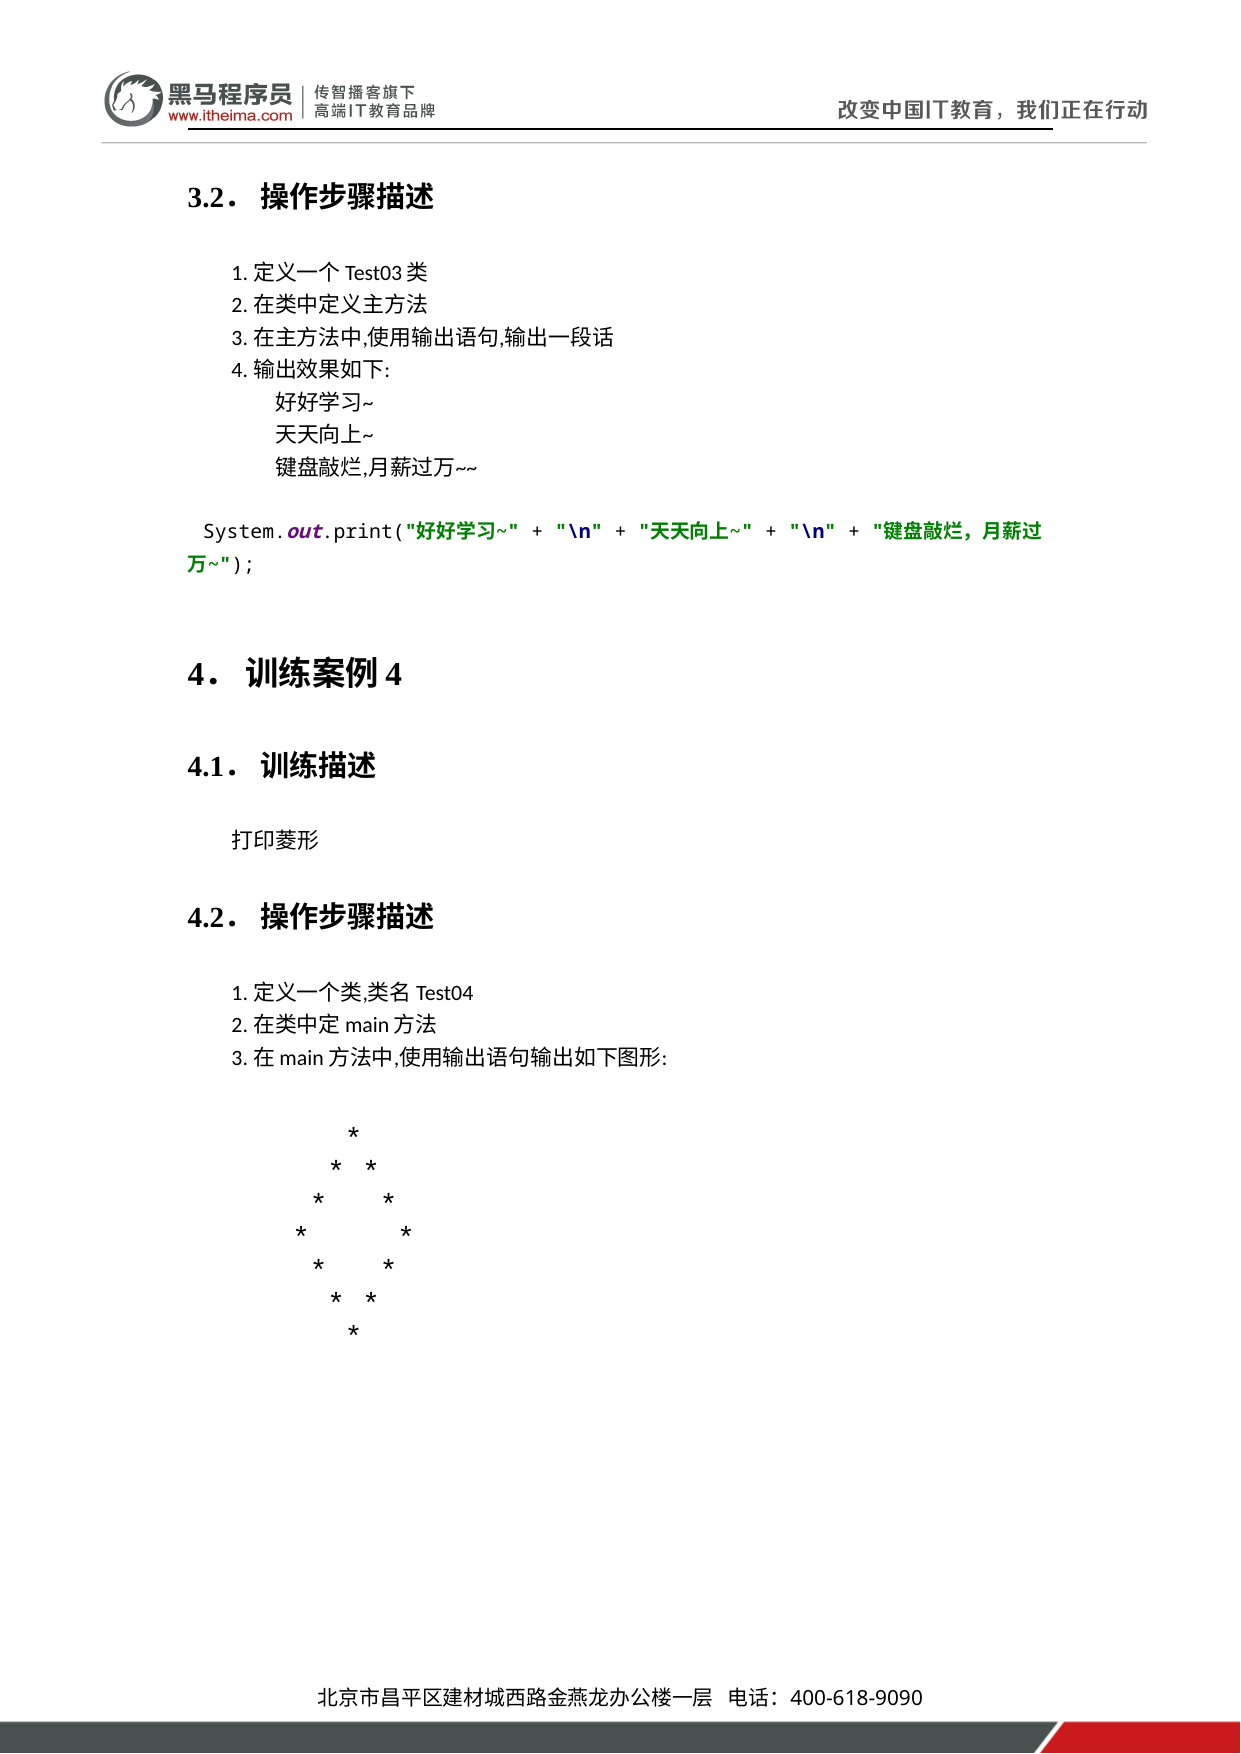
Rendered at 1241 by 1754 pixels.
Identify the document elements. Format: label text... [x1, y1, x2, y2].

subtitle 训练描述 [187, 731, 1053, 796]
picture [0, 1662, 1241, 1753]
subtitle 训练案例4 [187, 639, 1053, 704]
text System.out.print("好好学习~" + "\n" + "天天向上~" + "\n" + "键盘敲烂，月薪过万~"); [187, 514, 1053, 579]
text 打印菱形 [187, 823, 1053, 855]
list 定义一个类,类名Test04 [187, 974, 1053, 1007]
list 定义一个Test03类 [187, 254, 1053, 287]
list 在main方法中,使用输出语句输出如下图形: [187, 1039, 1053, 1072]
text 键盘敲烂,月薪过万~~ [231, 449, 1053, 482]
list 输出效果如下: [187, 352, 1053, 384]
list 在主方法中,使用输出语句,输出一段话 [187, 319, 1053, 352]
picture [0, 0, 1241, 151]
list 在类中定义主方法 [187, 287, 1053, 319]
list 在类中定main方法 [187, 1007, 1053, 1039]
subtitle 操作步骤描述 [187, 882, 1053, 947]
text 好好学习~ [231, 384, 1053, 417]
text 天天向上~ [231, 417, 1053, 449]
subtitle 操作步骤描述 [187, 162, 1053, 227]
